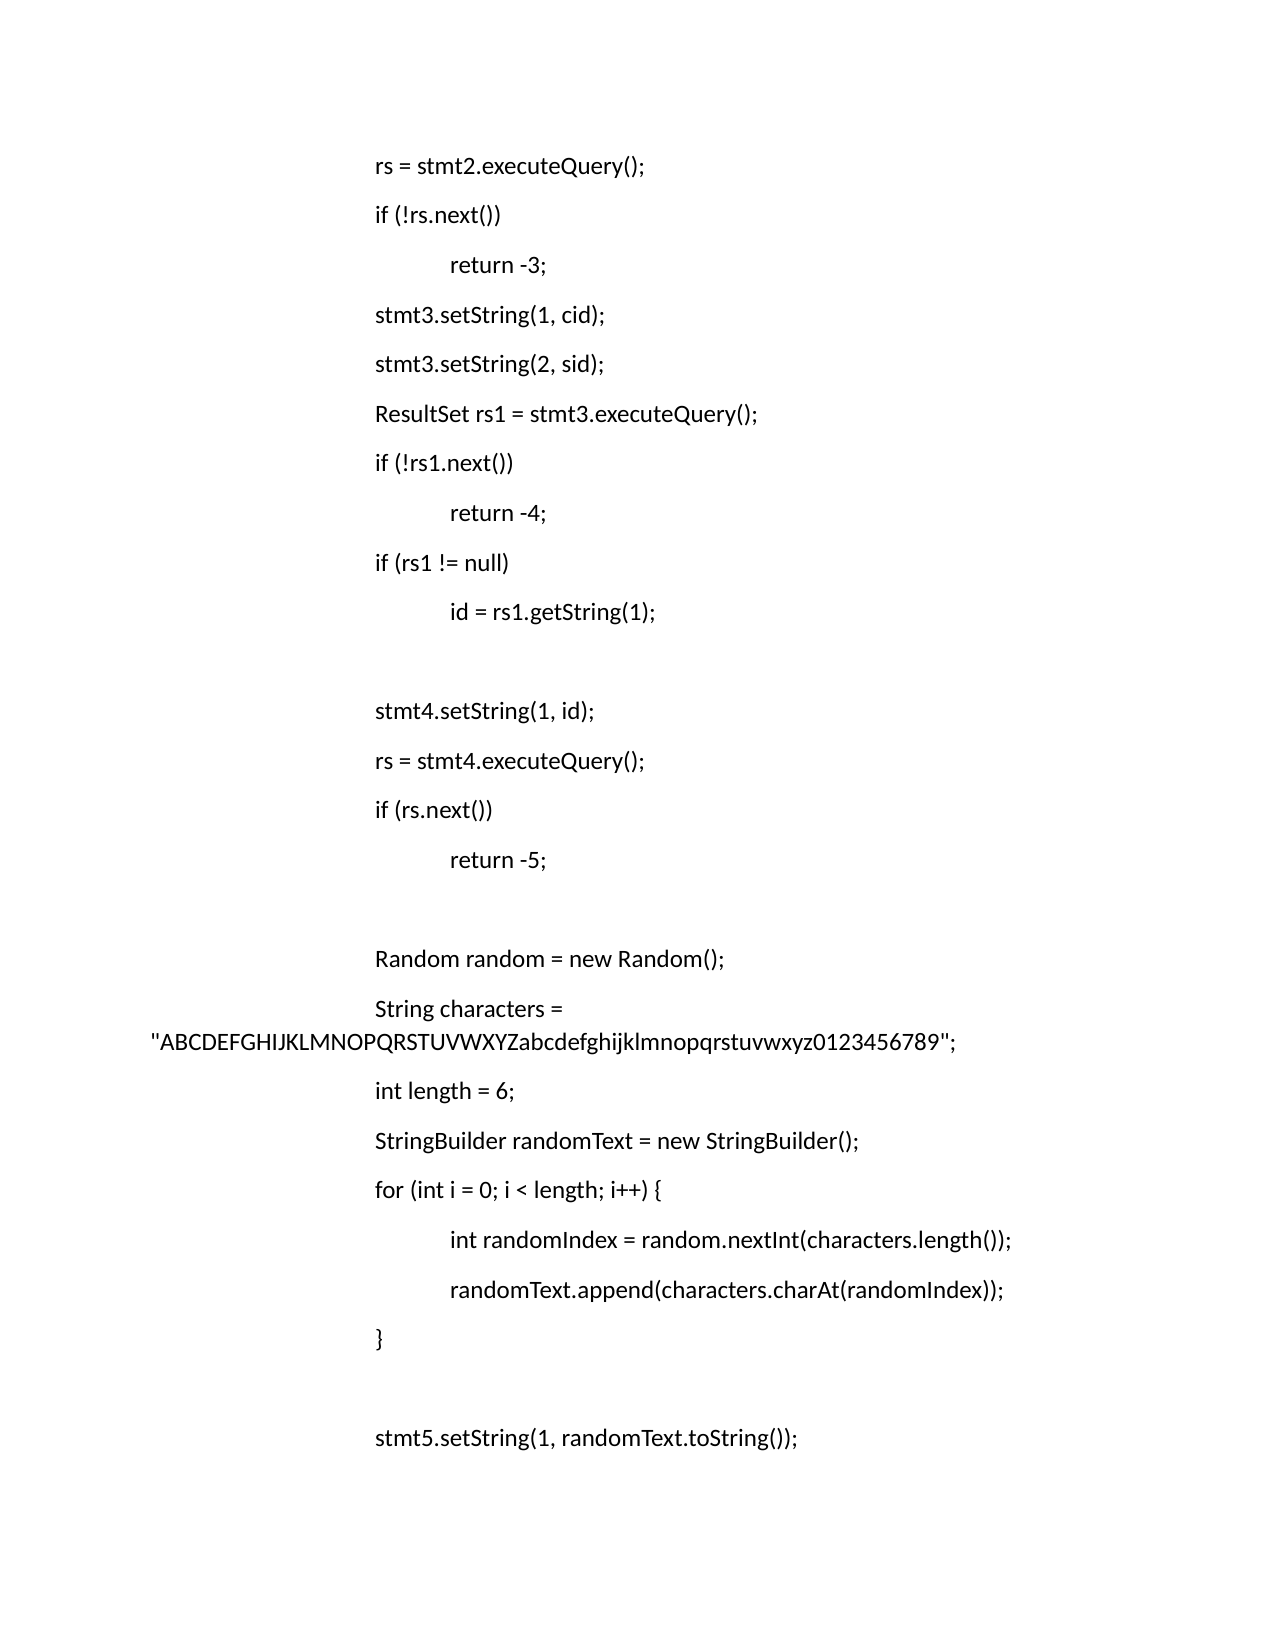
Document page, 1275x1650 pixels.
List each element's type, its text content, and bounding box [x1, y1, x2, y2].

text if (!rs.next()) [150, 199, 1125, 230]
text stmt5.setString(1, randomText.toString()); [150, 1422, 1125, 1453]
text int length = 6; [150, 1075, 1125, 1106]
text stmt3.setString(1, cid); [150, 299, 1125, 329]
text for (int i = 0; i < length; i++) { [150, 1174, 1125, 1205]
text rs = stmt4.executeQuery(); [150, 745, 1125, 776]
text Random random = new Random(); [150, 943, 1125, 974]
text if (rs.next()) [150, 794, 1125, 825]
text StringBuilder randomText = new StringBuilder(); [150, 1125, 1125, 1156]
text ResultSet rs1 = stmt3.executeQuery(); [150, 398, 1125, 428]
text int randomIndex = random.nextInt(characters.length()); [150, 1224, 1125, 1255]
text return -4; [150, 497, 1125, 528]
text String characters = "ABCDEFGHIJKLMNOPQRSTUVWXYZabcdefghijklmnopqrstuvwxyz0123456789"; [150, 993, 1125, 1056]
text } [150, 1323, 1125, 1354]
text id = rs1.getString(1); [150, 596, 1125, 627]
text stmt4.setString(1, id); [150, 695, 1125, 726]
text return -5; [150, 844, 1125, 875]
text if (!rs1.next()) [150, 447, 1125, 478]
text if (rs1 != null) [150, 547, 1125, 577]
text return -3; [150, 249, 1125, 280]
text stmt3.setString(2, sid); [150, 348, 1125, 379]
text rs = stmt2.executeQuery(); [150, 150, 1125, 181]
text randomText.append(characters.charAt(randomIndex)); [150, 1274, 1125, 1304]
